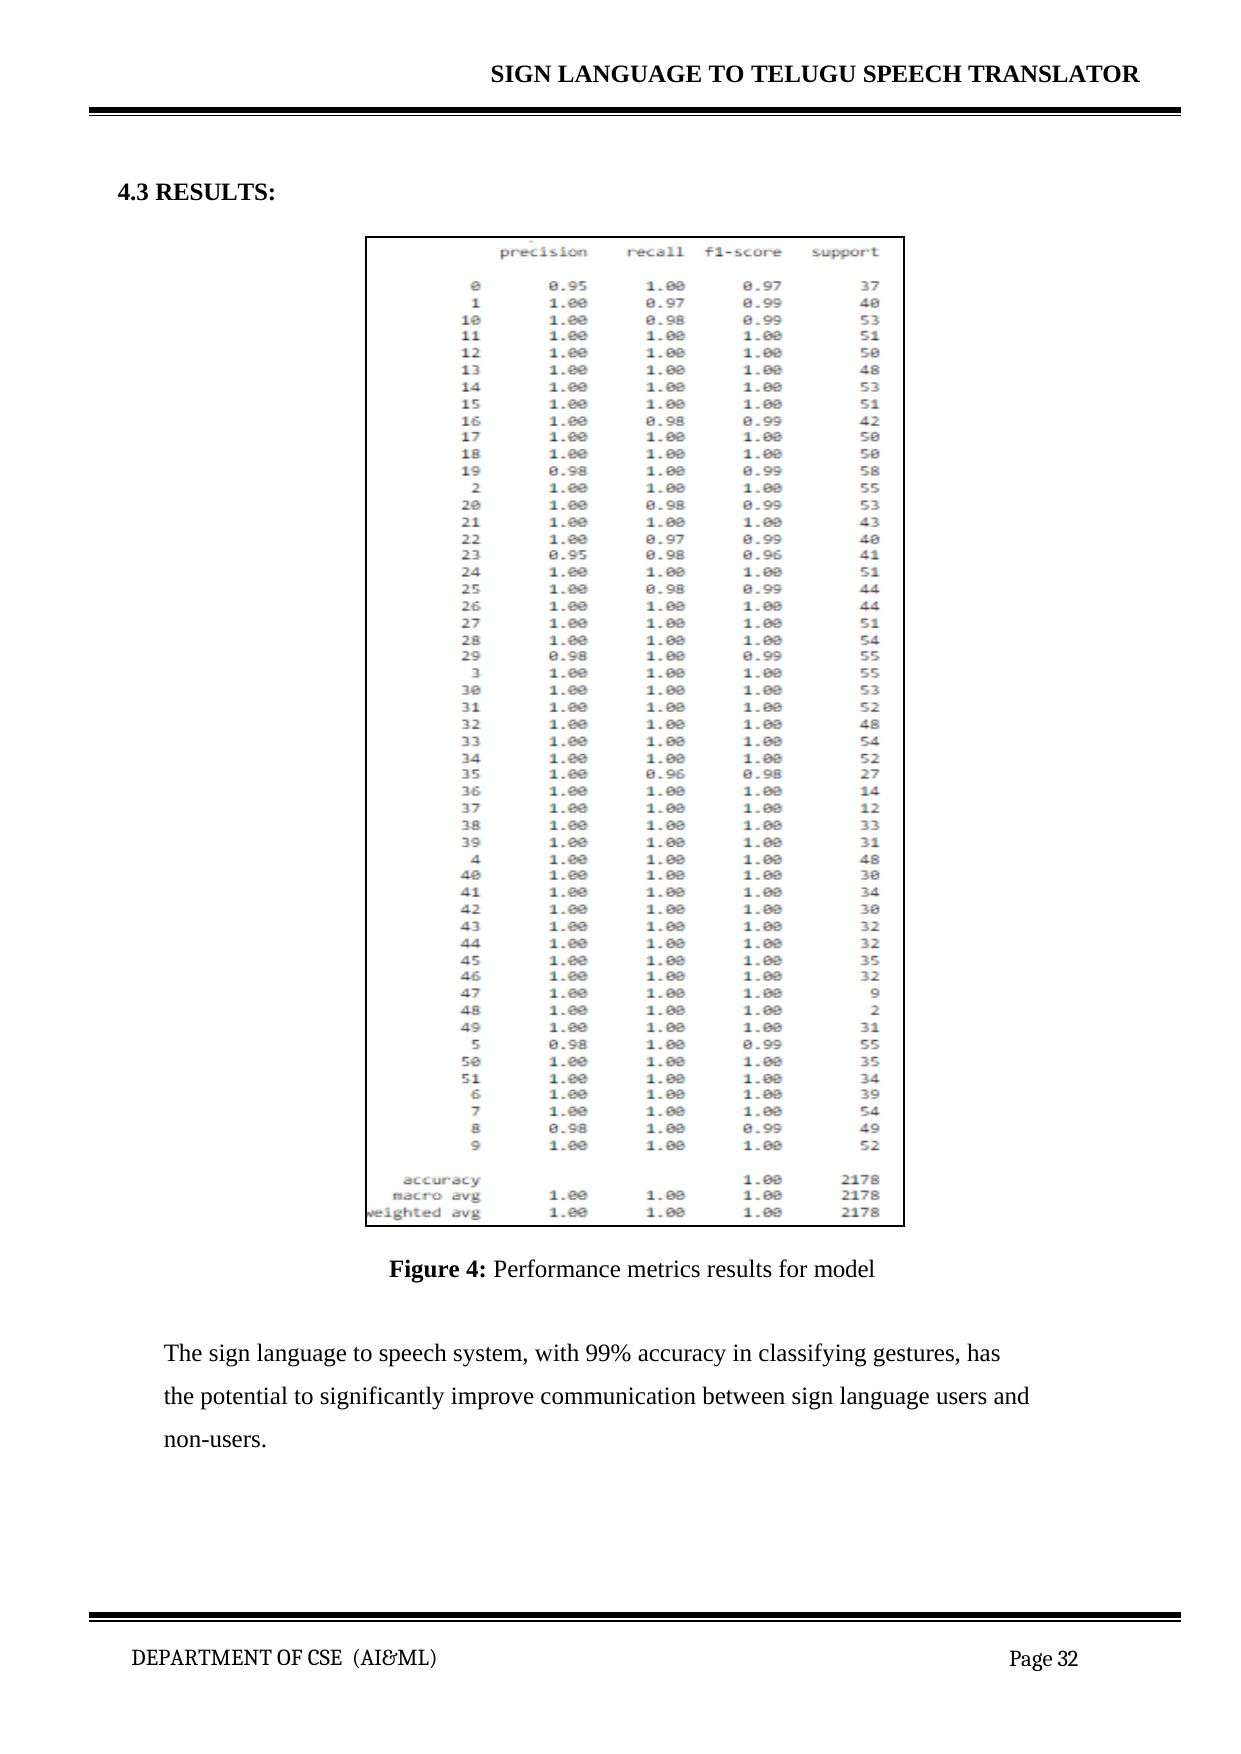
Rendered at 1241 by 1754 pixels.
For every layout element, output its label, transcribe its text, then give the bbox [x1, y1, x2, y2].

text The sign language to speech system, with 99% accuracy in classifying gestures, has [88, 1338, 1181, 1367]
text the potential to significantly improve communication between sign language users and [88, 1381, 1181, 1410]
subtitle RESULTS: [118, 177, 1181, 206]
text non-users. [88, 1424, 1181, 1453]
text Figure 4: Performance metrics results for model [169, 1254, 1051, 1282]
picture [367, 238, 903, 1225]
